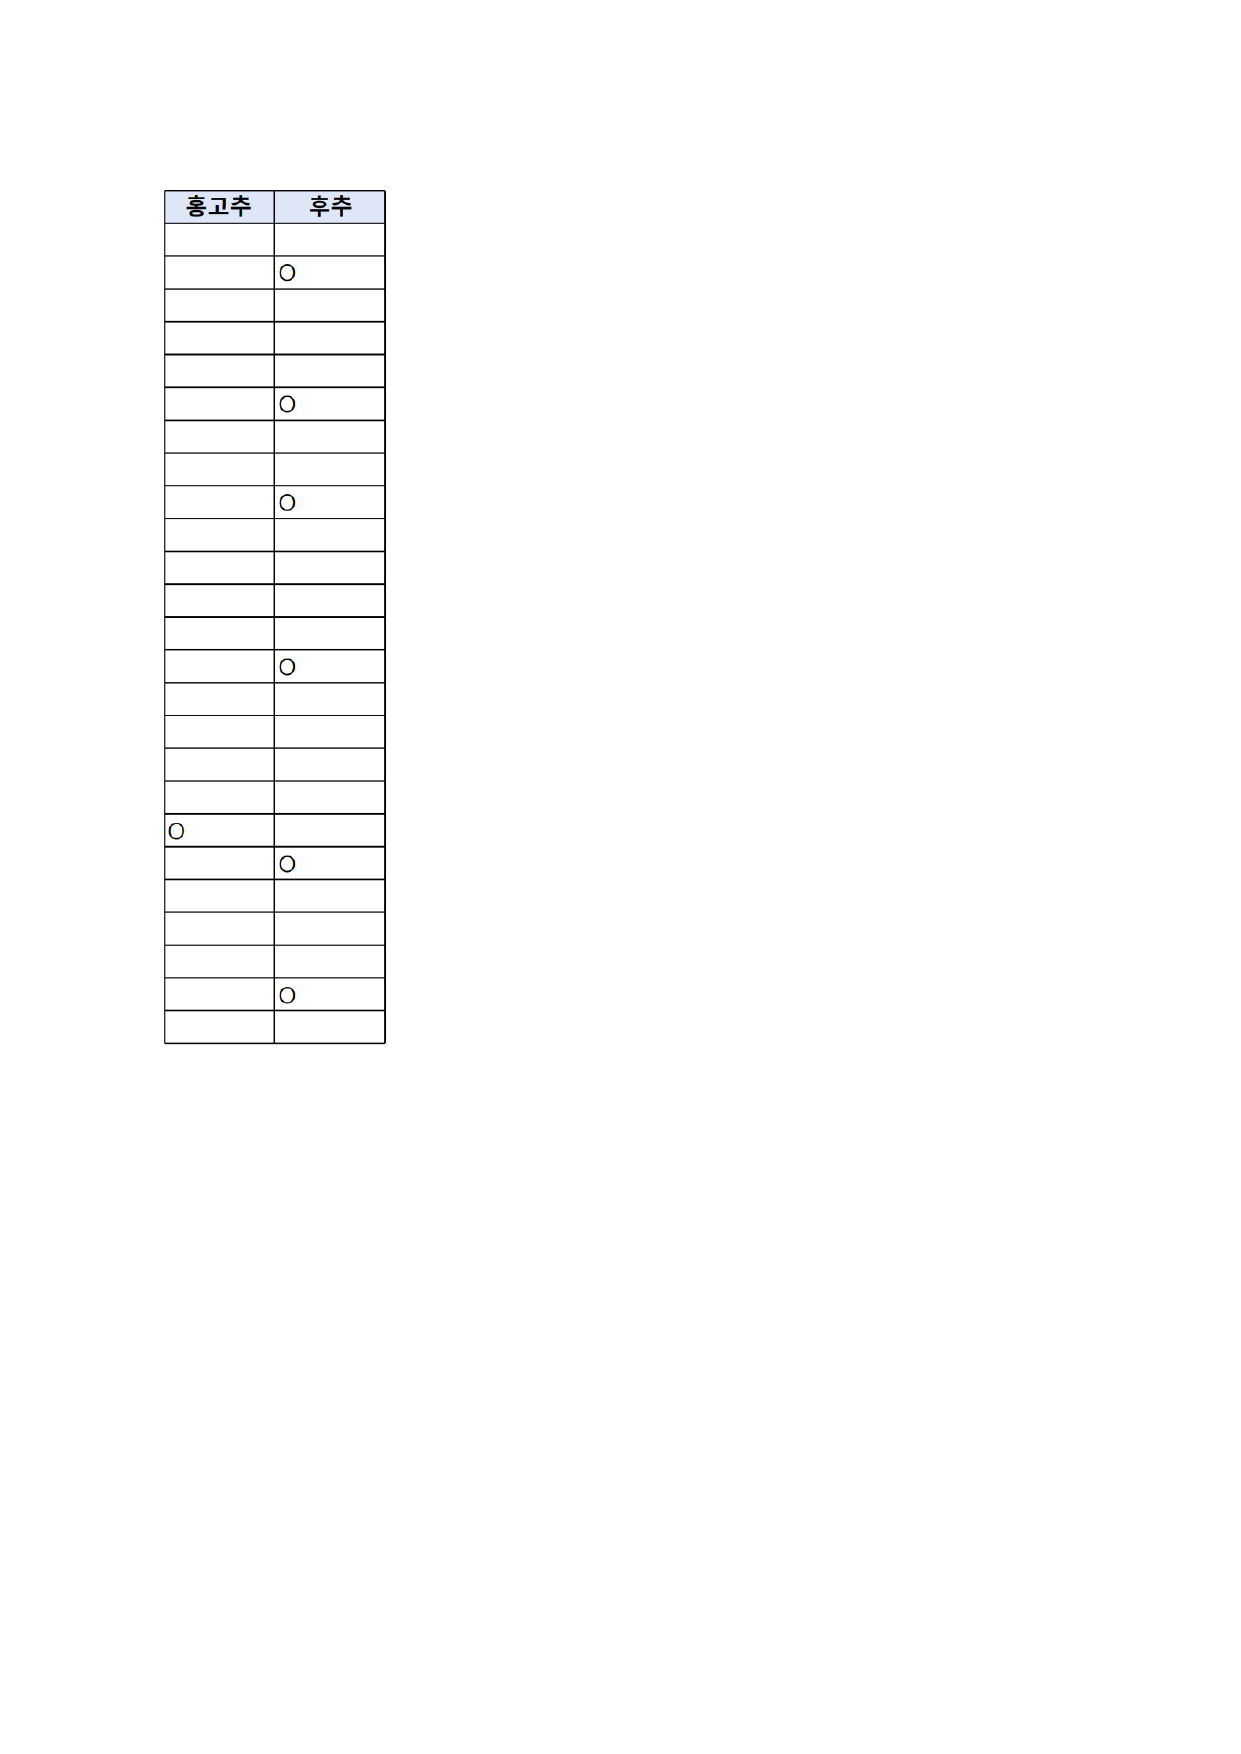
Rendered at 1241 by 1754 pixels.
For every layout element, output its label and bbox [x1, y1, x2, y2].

picture [150, 177, 400, 1053]
